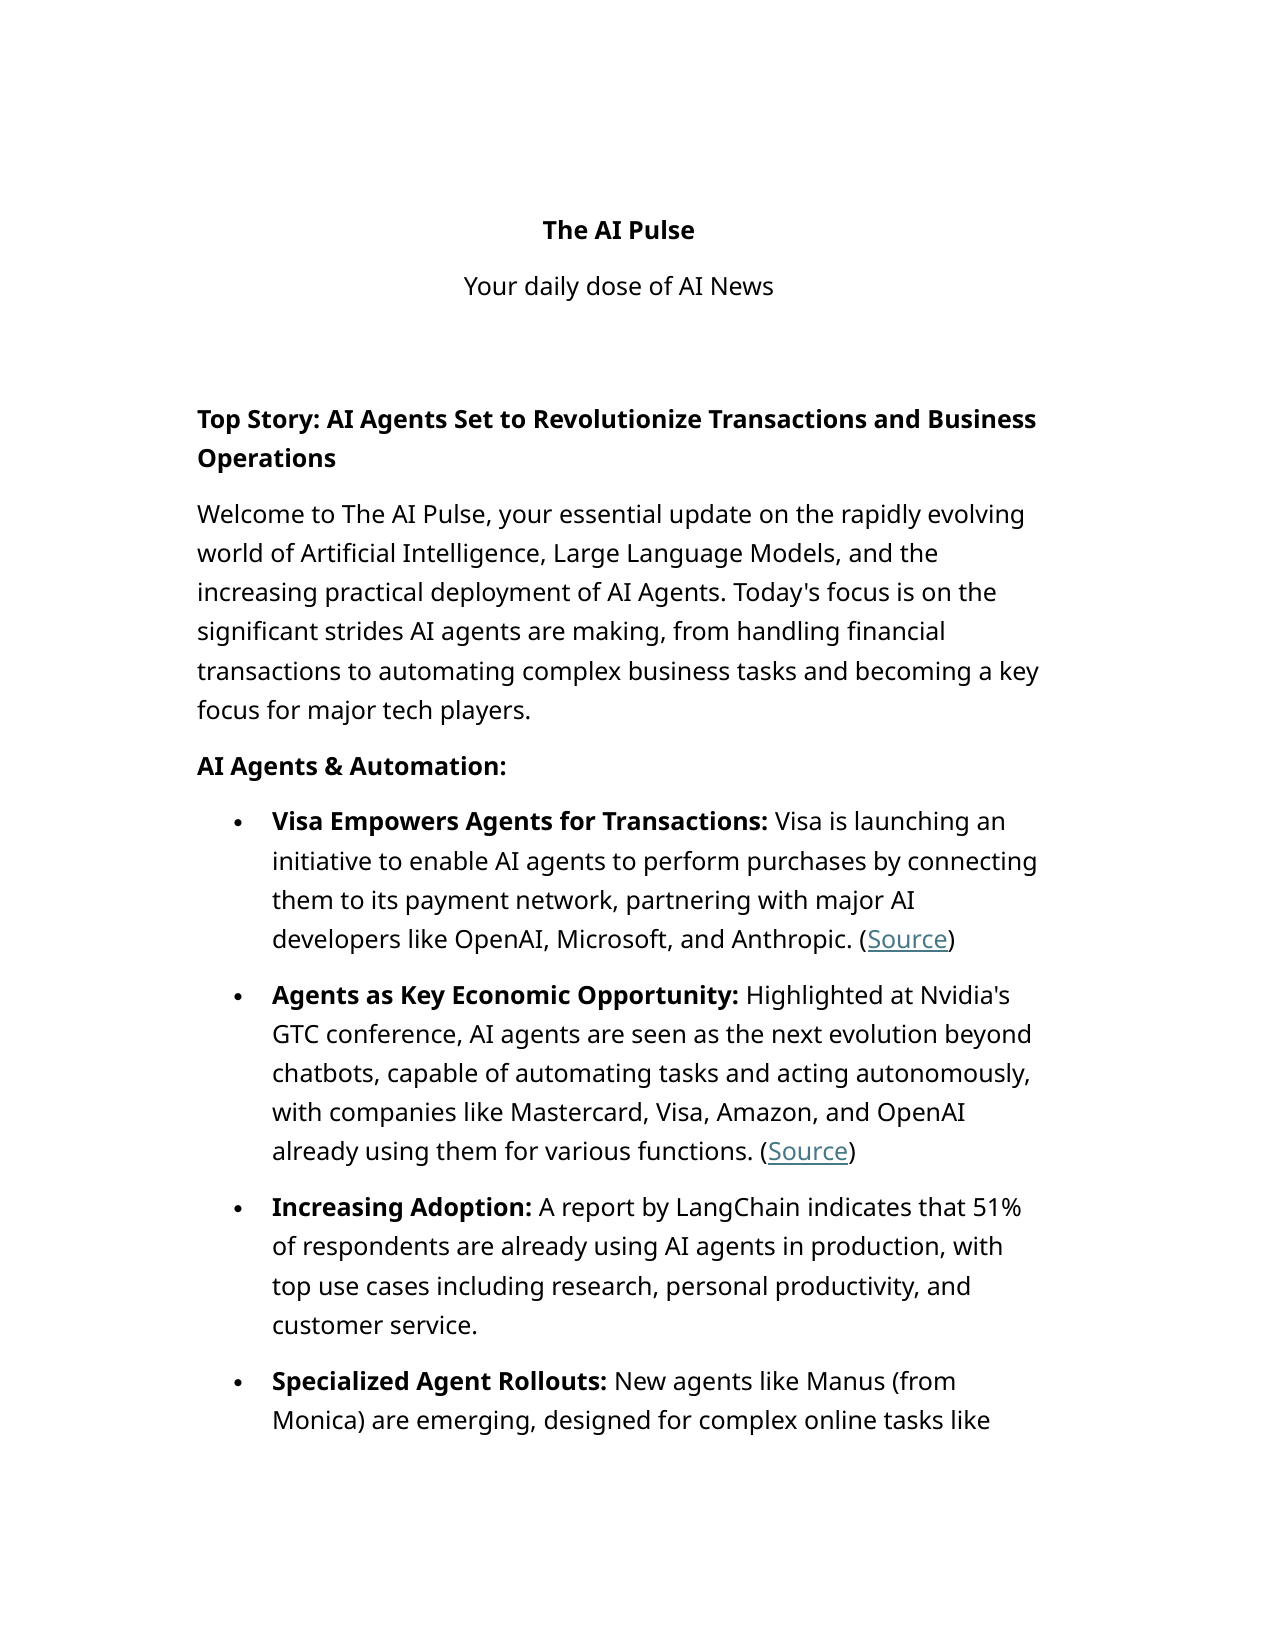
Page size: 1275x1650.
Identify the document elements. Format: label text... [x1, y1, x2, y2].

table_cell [150, 370, 1087, 1468]
table_header The AI Pulse Your daily dose of AI News [150, 150, 1087, 370]
